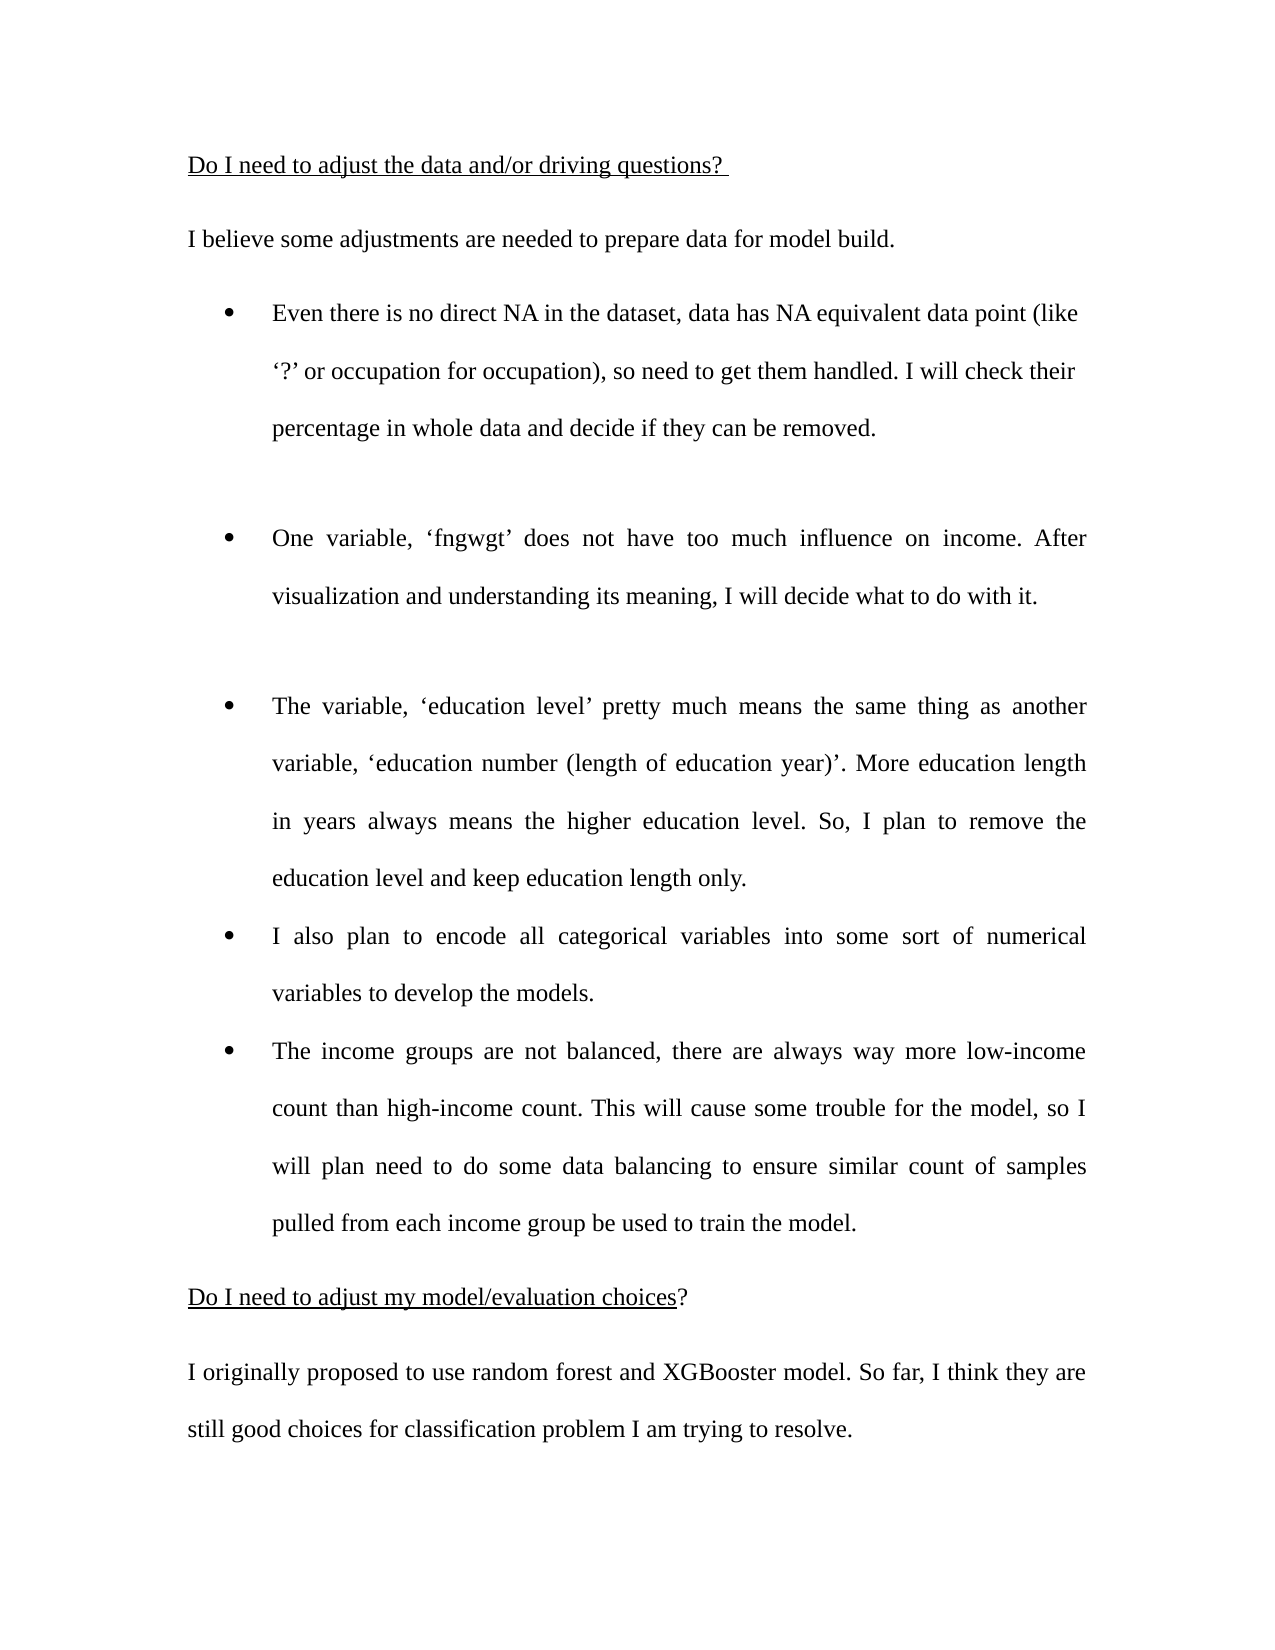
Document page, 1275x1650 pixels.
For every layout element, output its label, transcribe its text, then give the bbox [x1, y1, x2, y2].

text I originally proposed to use random forest and XGBooster model. So far, I think they are still good choices for classification problem I am trying to resolve. [187, 1357, 1087, 1443]
list I also plan to encode all categorical variables into some sort of numerical variables to develop the models. [225, 921, 1087, 1007]
list Even there is no direct NA in the dataset, data has NA equivalent data point (like ‘?’ or occupation for occupation), so need to get them handled. I will check their percentage in whole data and decide if they can be removed. [225, 298, 1087, 442]
list The variable, ‘education level’ pretty much means the same thing as another variable, ‘education number (length of education year)’. More education length in years always means the higher education level. So, I plan to remove the education level and keep education length only. [225, 691, 1087, 892]
list The income groups are not balanced, there are always way more low-income count than high-income count. This will cause some trouble for the model, so I will plan need to do some data balancing to ensure similar count of samples pulled from each income group be used to train the model. [225, 1036, 1087, 1237]
list One variable, ‘fngwgt’ does not have too much influence on income. After visualization and understanding its meaning, I will decide what to do with it. [225, 523, 1087, 609]
text Do I need to adjust the data and/or driving questions? [187, 150, 1087, 179]
text Do I need to adjust my model/evaluation choices? [187, 1282, 1087, 1311]
text I believe some adjustments are needed to prepare data for model build. [187, 224, 1087, 253]
